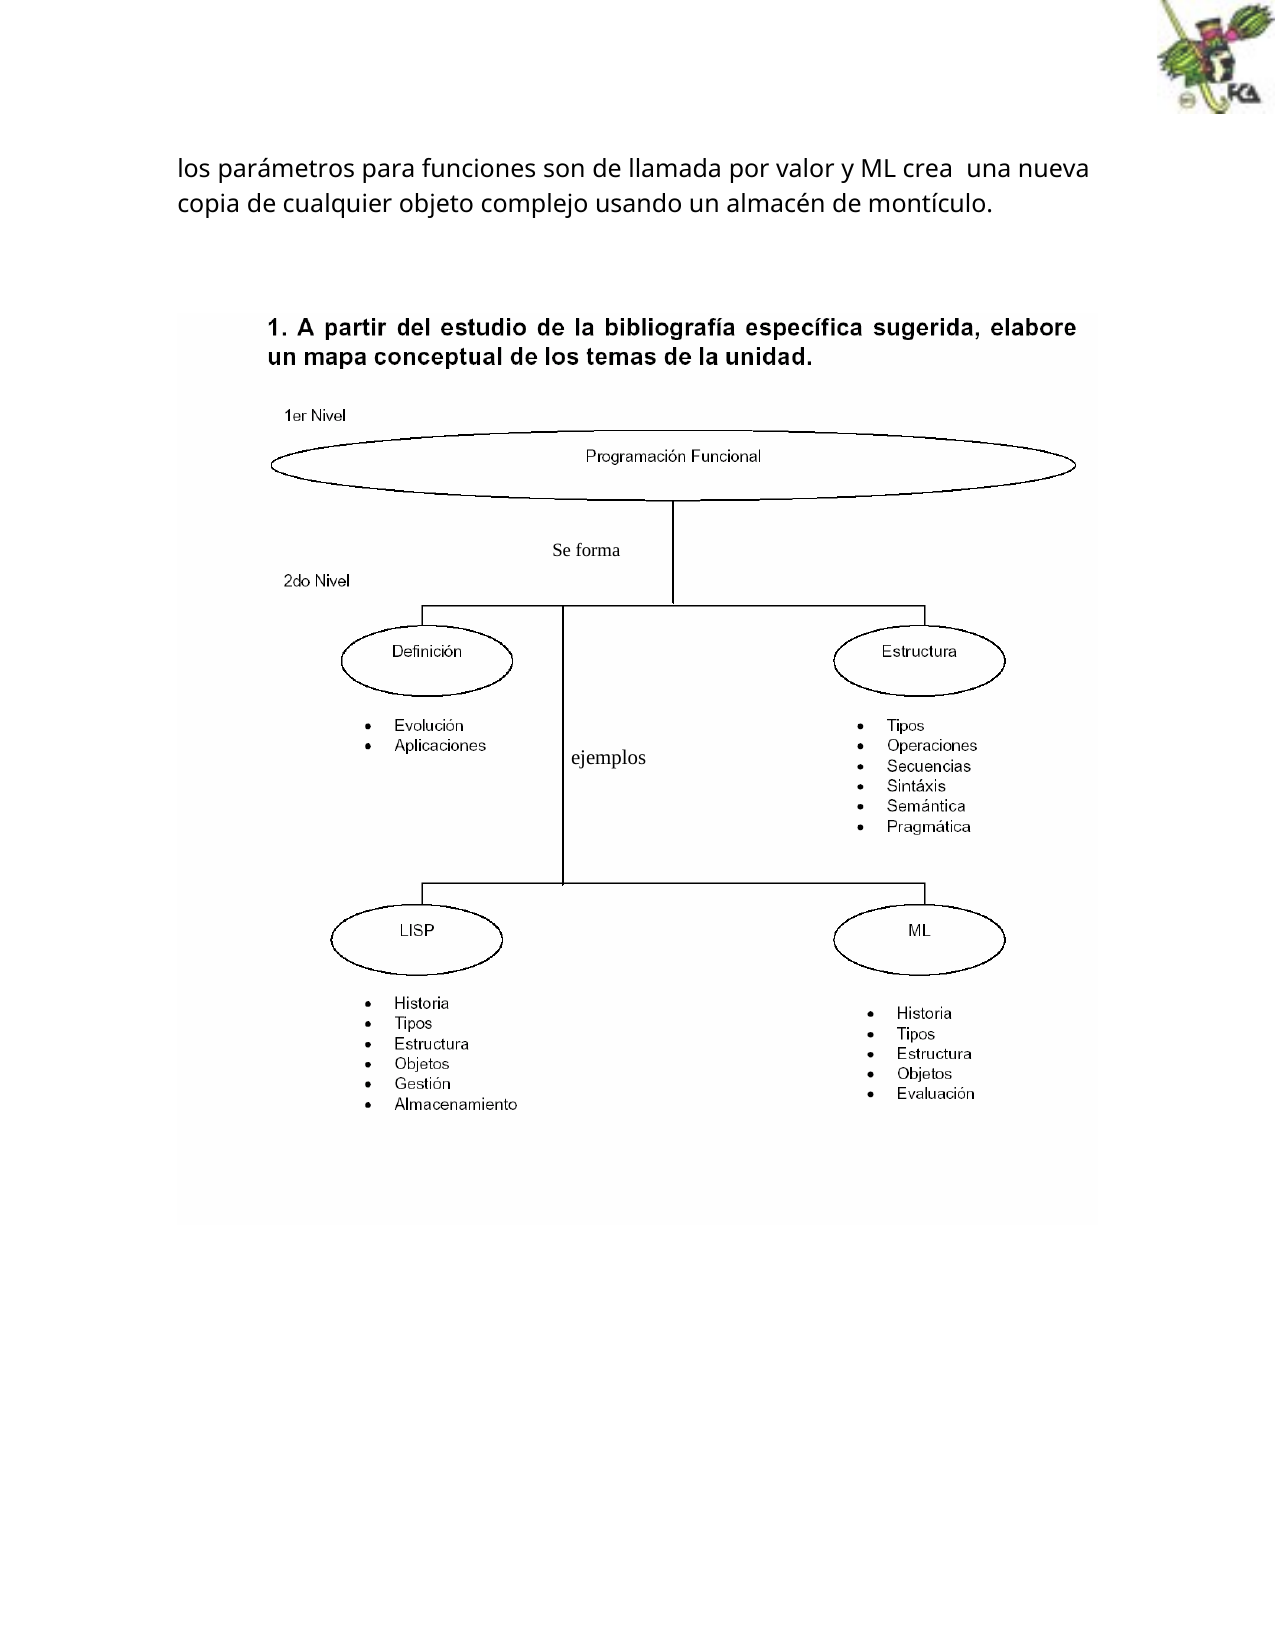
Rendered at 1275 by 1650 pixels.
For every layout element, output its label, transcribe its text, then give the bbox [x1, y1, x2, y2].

picture [1156, 0, 1275, 114]
text los parámetros para funciones son de llamada por valor y ML crea una nueva copia de cualquier objeto complejo usando un almacén de montículo. [177, 151, 1100, 219]
picture [177, 313, 1098, 1225]
